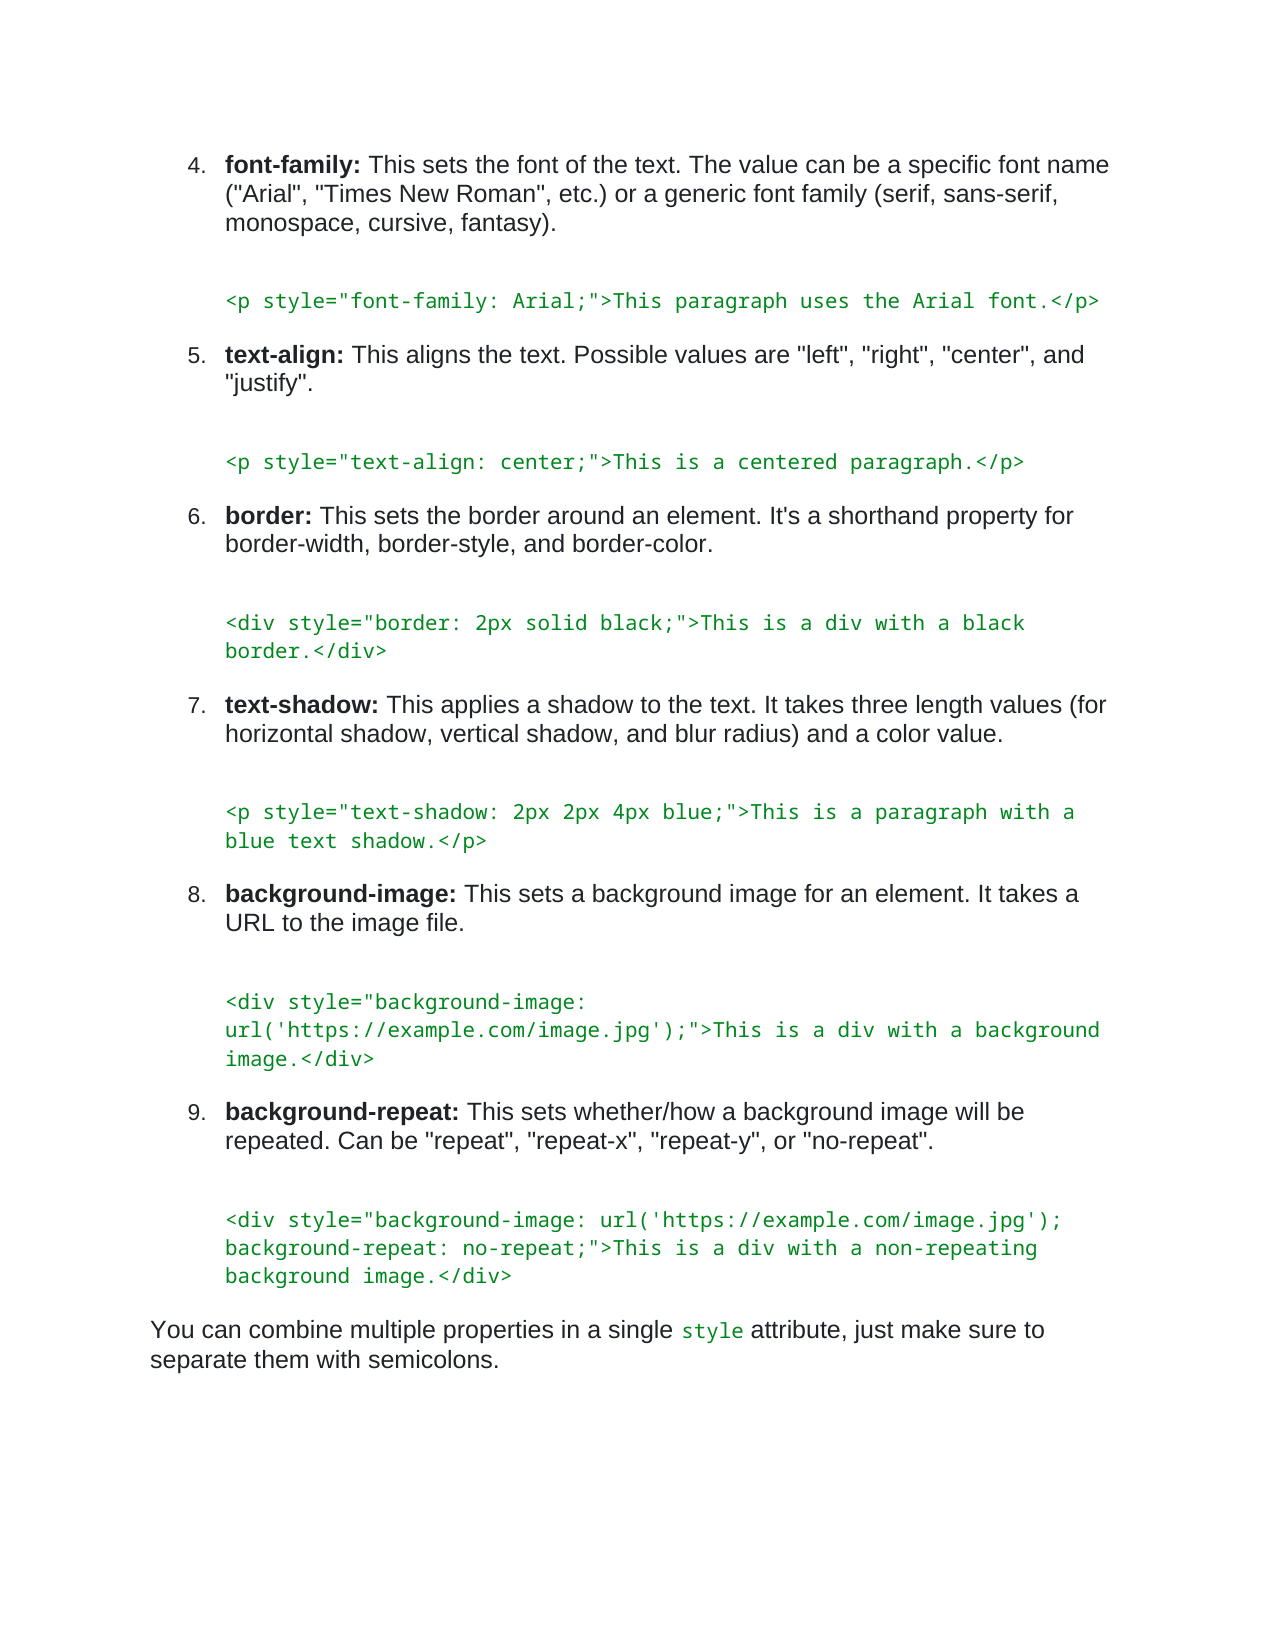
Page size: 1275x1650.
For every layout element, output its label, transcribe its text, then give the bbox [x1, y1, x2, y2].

text <div style="background-image: url('https://example.com/image.jpg'); background-repeat: no-repeat;">This is a div with a non-repeating background image.</div> [225, 1205, 1125, 1290]
text <p style="text-align: center;">This is a centered paragraph.</p> [225, 447, 1125, 476]
text <p style="font-family: Arial;">This paragraph uses the Arial font.</p> [225, 286, 1125, 315]
list font-family: This sets the font of the text. The value can be a specific font name ("Arial", "Times New Roman", etc.) or a generic font family (serif, sans-serif, monospace, cursive, fantasy). [187, 150, 1125, 236]
text <div style="border: 2px solid black;">This is a div with a black border.</div> [225, 608, 1125, 665]
text <div style="background-image: url('https://example.com/image.jpg');">This is a div with a background image.</div> [225, 987, 1125, 1072]
list background-repeat: This sets whether/how a background image will be repeated. Can be "repeat", "repeat-x", "repeat-y", or "no-repeat". [187, 1097, 1125, 1155]
list border: This sets the border around an element. It's a shorthand property for border-width, border-style, and border-color. [187, 501, 1125, 558]
list text-shadow: This applies a shadow to the text. It takes three length values (for horizontal shadow, vertical shadow, and blur radius) and a color value. [187, 690, 1125, 747]
text <p style="text-shadow: 2px 2px 4px blue;">This is a paragraph with a blue text shadow.</p> [225, 797, 1125, 854]
list text-align: This aligns the text. Possible values are "left", "right", "center", and "justify". [187, 340, 1125, 397]
list background-image: This sets a background image for an element. It takes a URL to the image file. [187, 879, 1125, 937]
text You can combine multiple properties in a single style attribute, just make sure to separate them with semicolons. [150, 1315, 1125, 1373]
